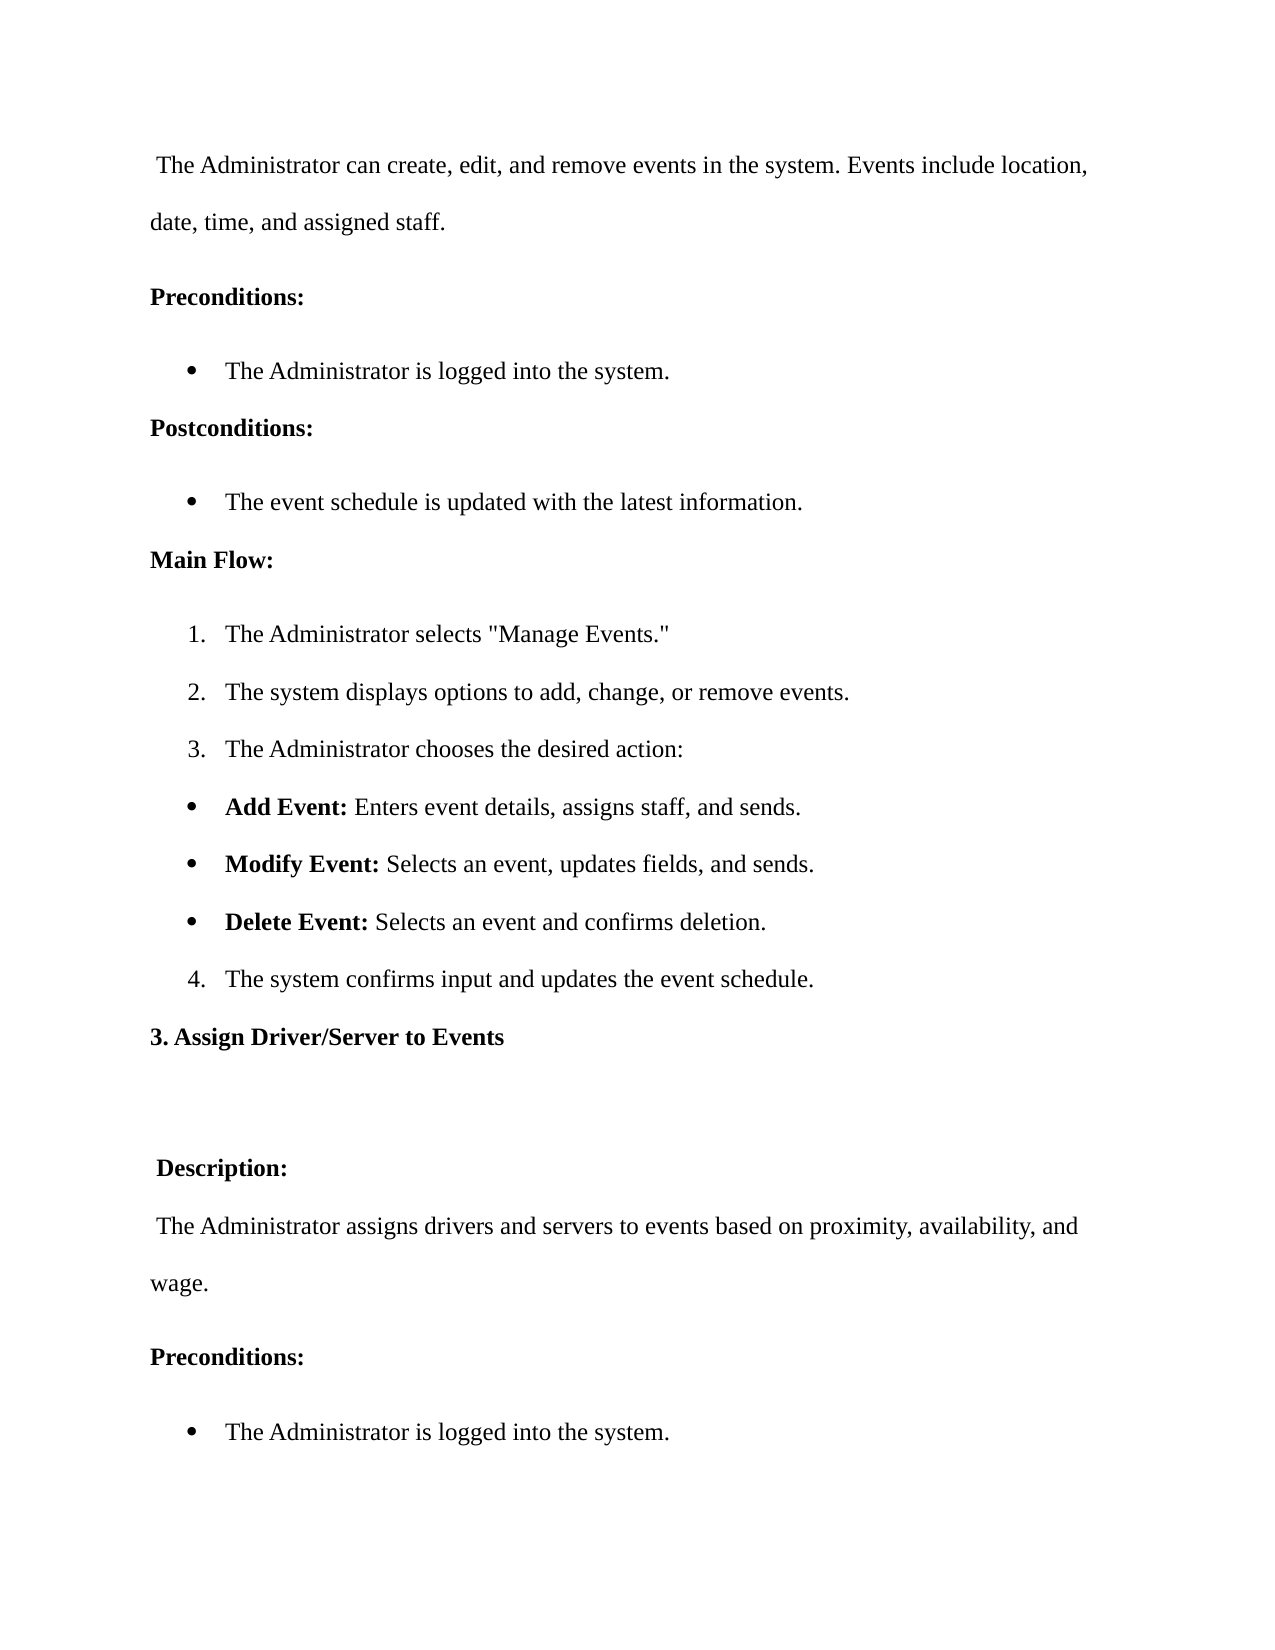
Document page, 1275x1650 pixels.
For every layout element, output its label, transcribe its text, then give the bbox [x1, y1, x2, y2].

list Modify Event: Selects an event, updates fields, and sends. [187, 849, 1125, 878]
text 3. Assign Driver/Server to Events [150, 1022, 1125, 1050]
list The Administrator is logged into the system. [187, 356, 1125, 384]
list Delete Event: Selects an event and confirms deletion. [187, 907, 1125, 935]
list The system confirms input and updates the event schedule. [187, 964, 1125, 993]
text Preconditions: [150, 282, 1125, 310]
list The event schedule is updated with the latest information. [187, 487, 1125, 516]
text Preconditions: [150, 1342, 1125, 1371]
list The Administrator selects "Manage Events." [187, 619, 1125, 648]
text Postconditions: [150, 413, 1125, 442]
list The Administrator is logged into the system. [187, 1417, 1125, 1445]
text Description: The Administrator assigns drivers and servers to events based on proximity, availability, and wage. [150, 1096, 1125, 1297]
list Add Event: Enters event details, assigns staff, and sends. [187, 792, 1125, 820]
list The Administrator chooses the desired action: [187, 734, 1125, 763]
list The system displays options to add, change, or remove events. [187, 677, 1125, 705]
text Main Flow: [150, 545, 1125, 574]
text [150, 150, 1125, 236]
